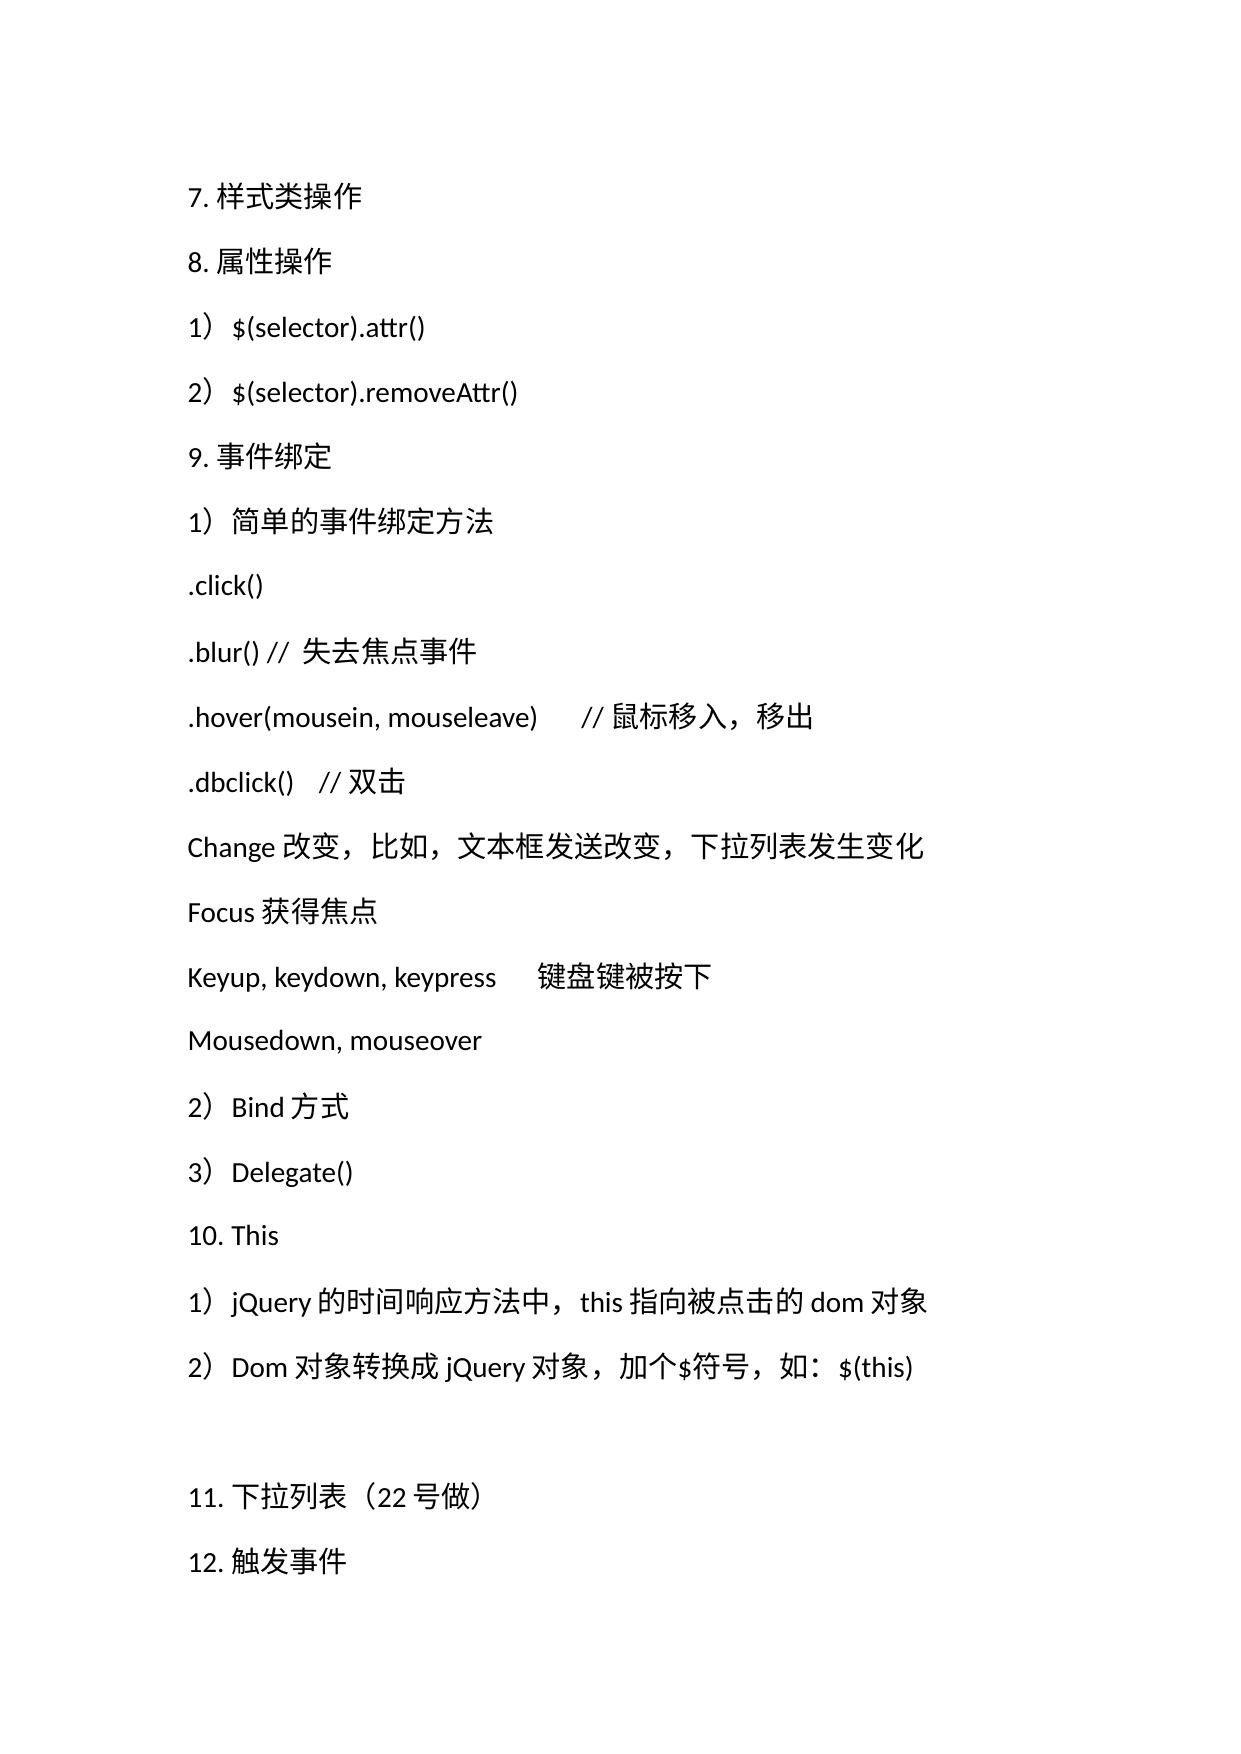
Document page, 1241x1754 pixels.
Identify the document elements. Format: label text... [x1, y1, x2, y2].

list Change 改变，比如，文本框发送改变，下拉列表发生变化 [187, 812, 1053, 877]
list 触发事件 [187, 1527, 1053, 1592]
list 属性操作 [187, 227, 1053, 292]
list Focus 获得焦点 [187, 877, 1053, 942]
list Bind方式 [187, 1072, 1053, 1137]
list Keyup, keydown, keypress 键盘键被按下 [187, 942, 1053, 1007]
list Dom对象转换成jQuery对象，加个$符号，如：$(this) [187, 1332, 1053, 1397]
list Delegate() [187, 1137, 1053, 1202]
list 样式类操作 [187, 162, 1053, 227]
list .dbclick() // 双击 [187, 747, 1053, 812]
list 事件绑定 [187, 422, 1053, 487]
list $(selector).attr() [187, 292, 1053, 357]
list $(selector).removeAttr() [187, 357, 1053, 422]
list 简单的事件绑定方法 [187, 487, 1053, 552]
list .hover(mousein, mouseleave) // 鼠标移入，移出 [187, 682, 1053, 747]
list 下拉列表（22号做） [187, 1462, 1053, 1527]
list jQuery的时间响应方法中，this指向被点击的 dom对象 [187, 1267, 1053, 1332]
list This [187, 1202, 1053, 1267]
list .blur() // 失去焦点事件 [187, 617, 1053, 682]
list .click() [187, 552, 1053, 617]
list Mousedown, mouseover [187, 1007, 1053, 1072]
